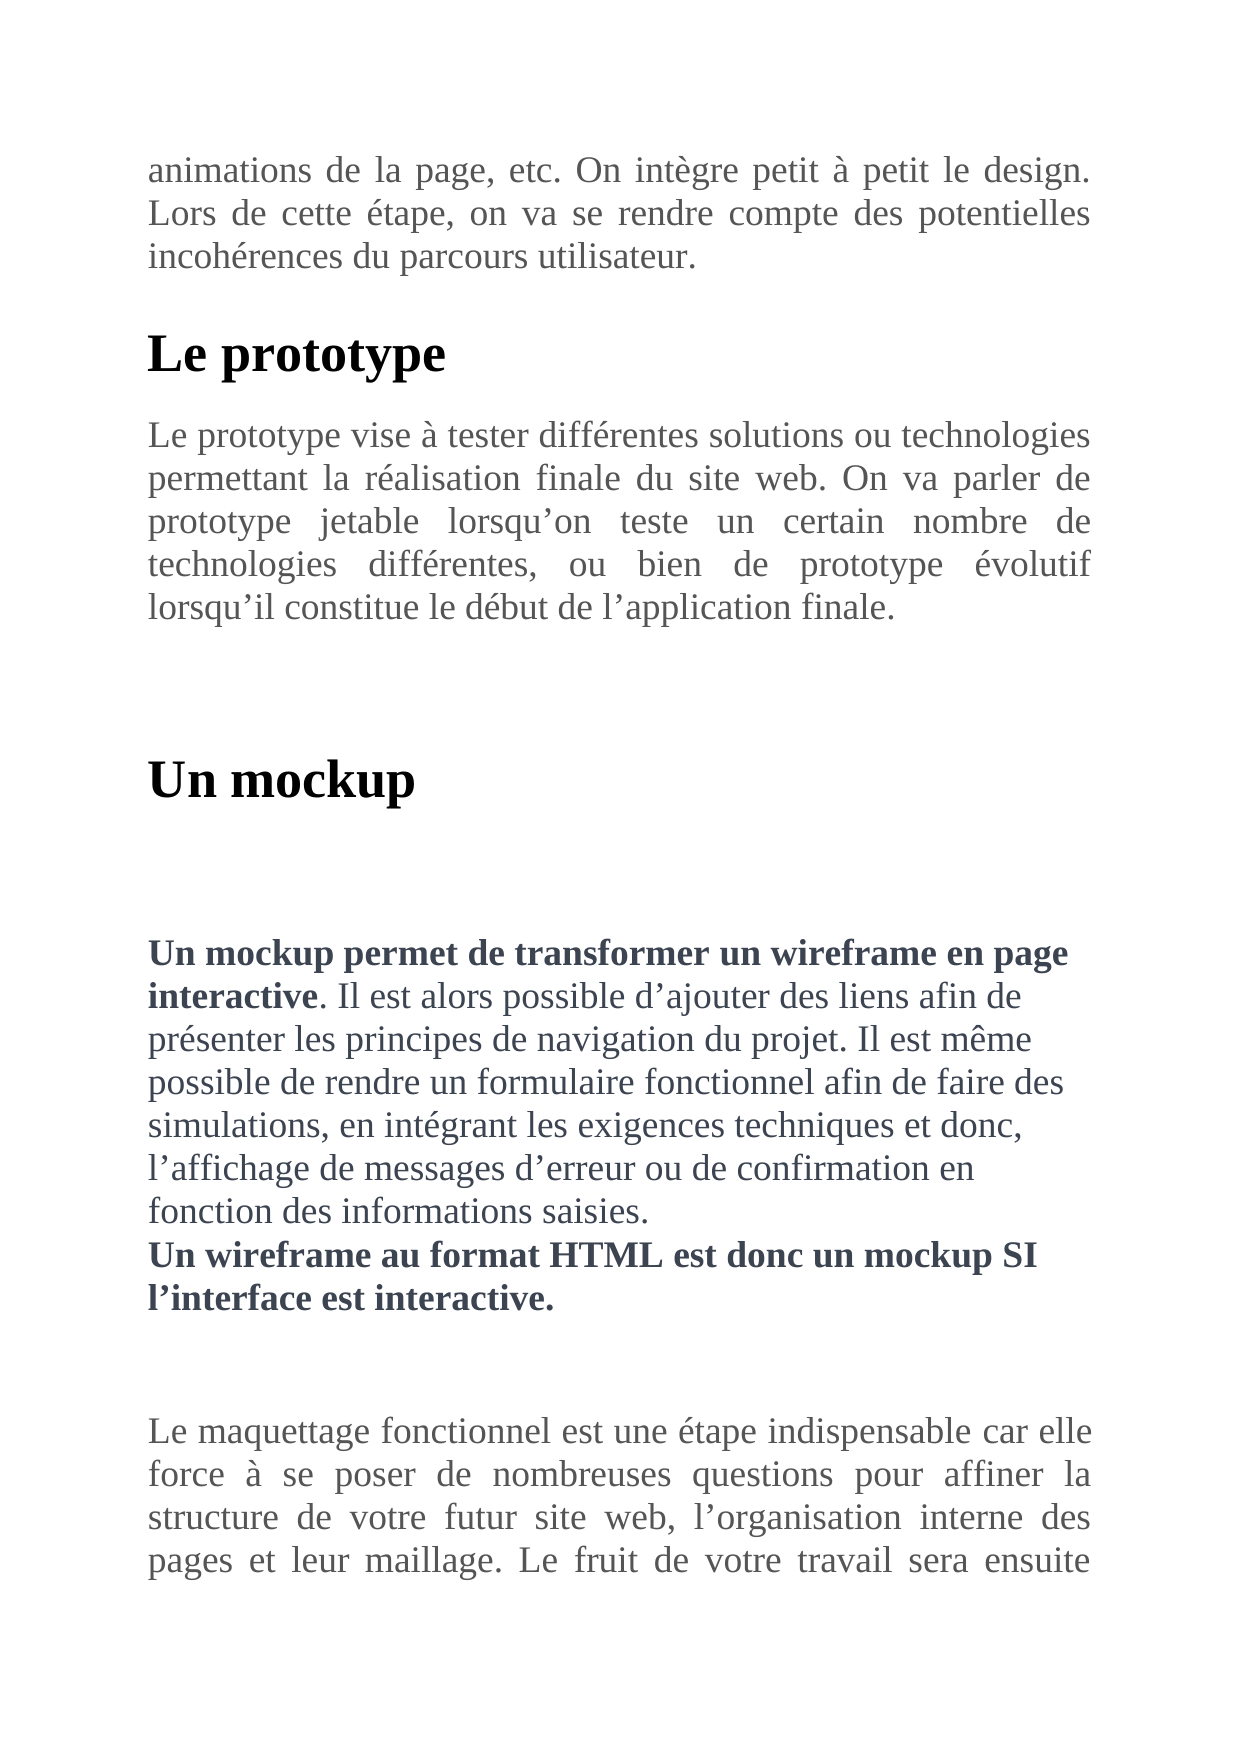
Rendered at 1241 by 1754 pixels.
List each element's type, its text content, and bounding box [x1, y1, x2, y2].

text Le prototype vise à tester différentes solutions ou technologies permettant la réalisation finale du site web. On va parler de prototype jetable lorsqu’on teste un certain nombre de technologies différentes, ou bien de prototype évolutif lorsqu’il constitue le début de l’application finale. [148, 412, 1093, 628]
subtitle Un mockup [148, 747, 1093, 809]
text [148, 148, 1093, 277]
text Un wireframe au format HTML est donc un mockup SI l’interface est interactive. [148, 1232, 1093, 1318]
subtitle Le prototype [148, 321, 1093, 383]
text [148, 1408, 1093, 1581]
text Un mockup permet de transformer un wireframe en page interactive. Il est alors possible d’ajouter des liens afin de présenter les principes de navigation du projet. Il est même possible de rendre un formulaire fonctionnel afin de faire des simulations, en intégrant les exigences techniques et donc, l’affichage de messages d’erreur ou de confirmation en fonction des informations saisies. [148, 930, 1093, 1232]
